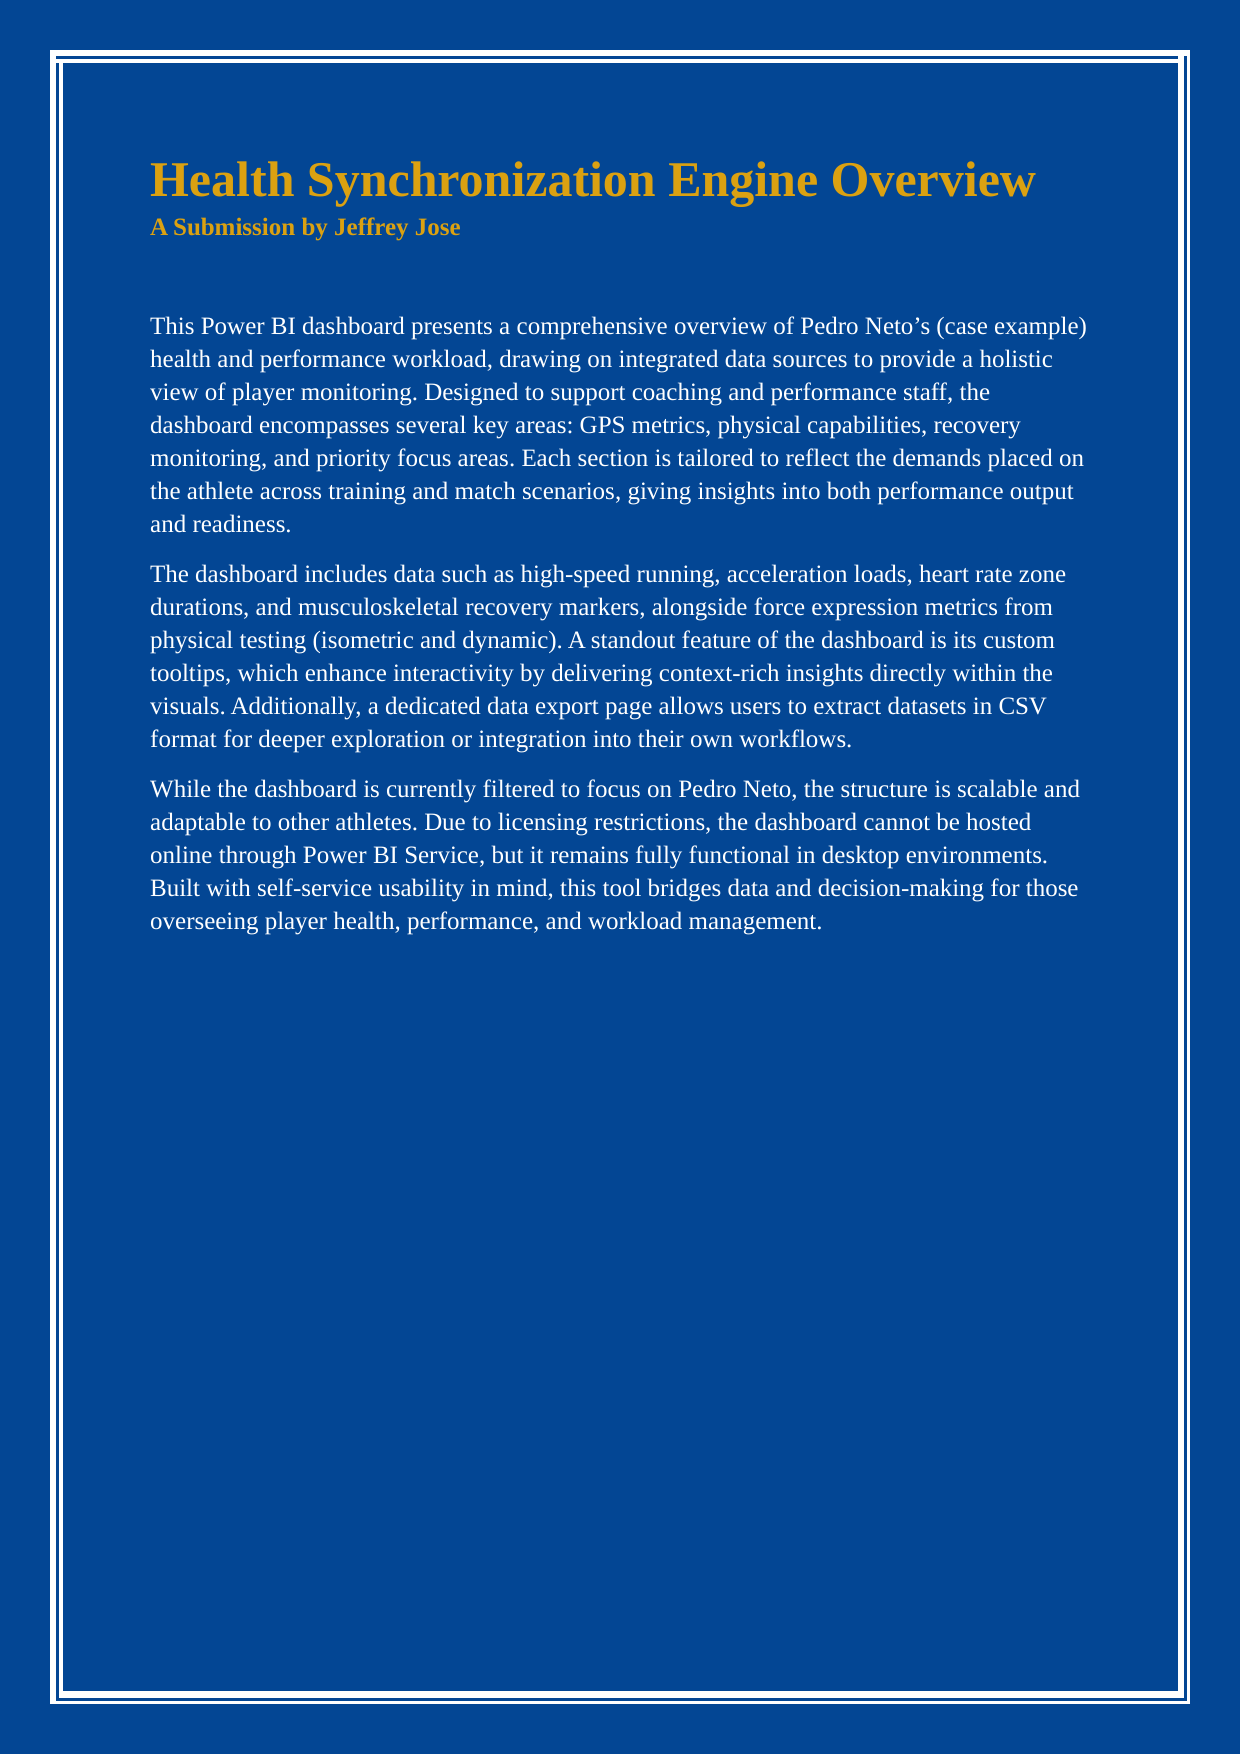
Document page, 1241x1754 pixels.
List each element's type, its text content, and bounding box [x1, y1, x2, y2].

text Health Synchronization Engine Overview A Submission by Jeffrey Jose [150, 150, 1090, 241]
text The dashboard includes data such as high-speed running, acceleration loads, heart rate zone durations, and musculoskeletal recovery markers, alongside force expression metrics from physical testing (isometric and dynamic). A standout feature of the dashboard is its custom tooltips, which enhance interactivity by delivering context-rich insights directly within the visuals. Additionally, a dedicated data export page allows users to extract datasets in CSV format for deeper exploration or integration into their own workflows. [150, 559, 1090, 753]
text This Power BI dashboard presents a comprehensive overview of Pedro Neto’s (case example) health and performance workload, drawing on integrated data sources to provide a holistic view of player monitoring. Designed to support coaching and performance staff, the dashboard encompasses several key areas: GPS metrics, physical capabilities, recovery monitoring, and priority focus areas. Each section is tailored to reflect the demands placed on the athlete across training and match scenarios, giving insights into both performance output and readiness. [150, 311, 1090, 538]
text While the dashboard is currently filtered to focus on Pedro Neto, the structure is scalable and adaptable to other athletes. Due to licensing restrictions, the dashboard cannot be hosted online through Power BI Service, but it remains fully functional in desktop environments. Built with self-service usability in mind, this tool bridges data and decision-making for those overseeing player health, performance, and workload management. [150, 774, 1090, 934]
